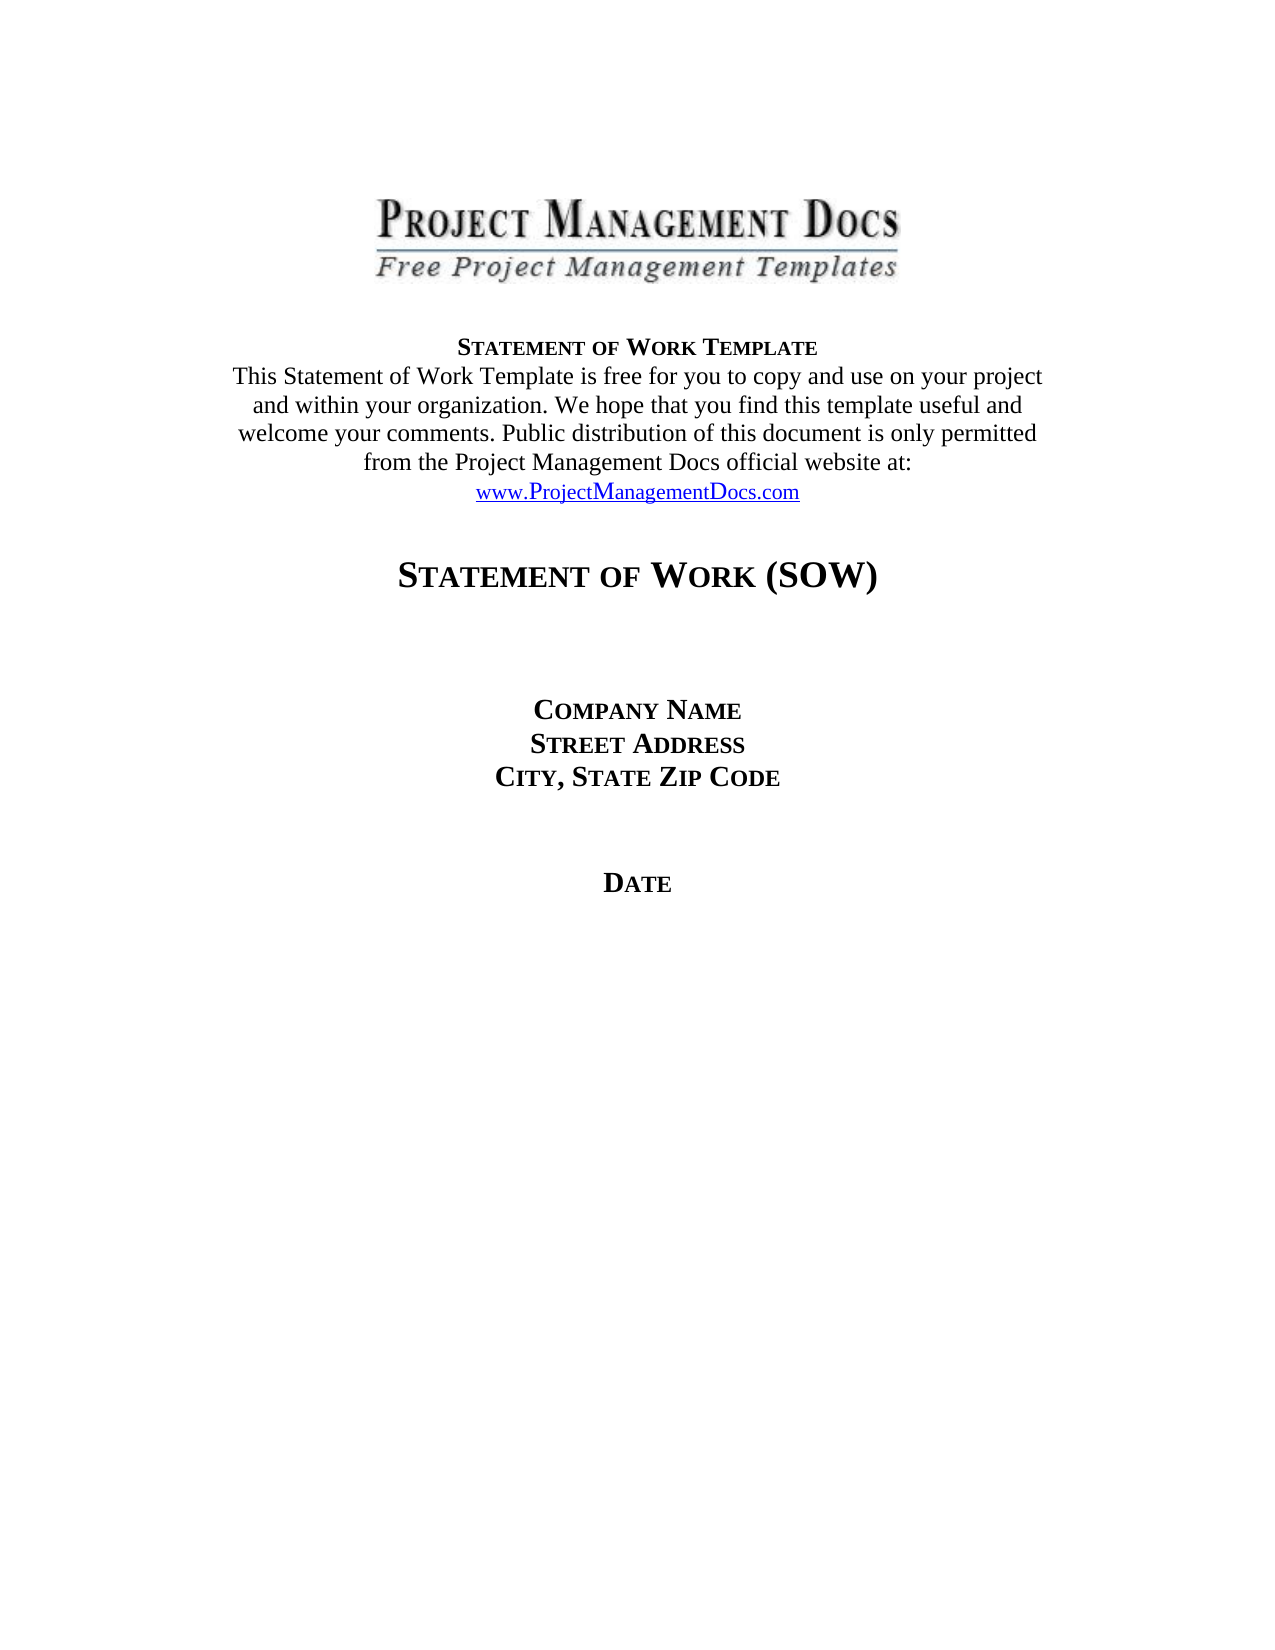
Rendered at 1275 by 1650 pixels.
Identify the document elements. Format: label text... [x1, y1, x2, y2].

text City, State Zip Code [150, 759, 1125, 793]
text and within your organization. We hope that you find this template useful and [150, 390, 1125, 418]
text This Statement of Work Template is free for you to copy and use on your project [150, 361, 1125, 390]
text Street Address [150, 726, 1125, 759]
text Company Name [150, 692, 1125, 726]
text www.ProjectManagementDocs.com [150, 476, 1125, 505]
text Statement of Work Template [150, 332, 1125, 361]
text welcome your comments. Public distribution of this document is only permitted [150, 418, 1125, 447]
text Statement of Work (SOW) [150, 553, 1125, 596]
text Date [150, 865, 1125, 898]
text from the Project Management Docs official website at: [150, 447, 1125, 476]
picture [374, 198, 901, 284]
